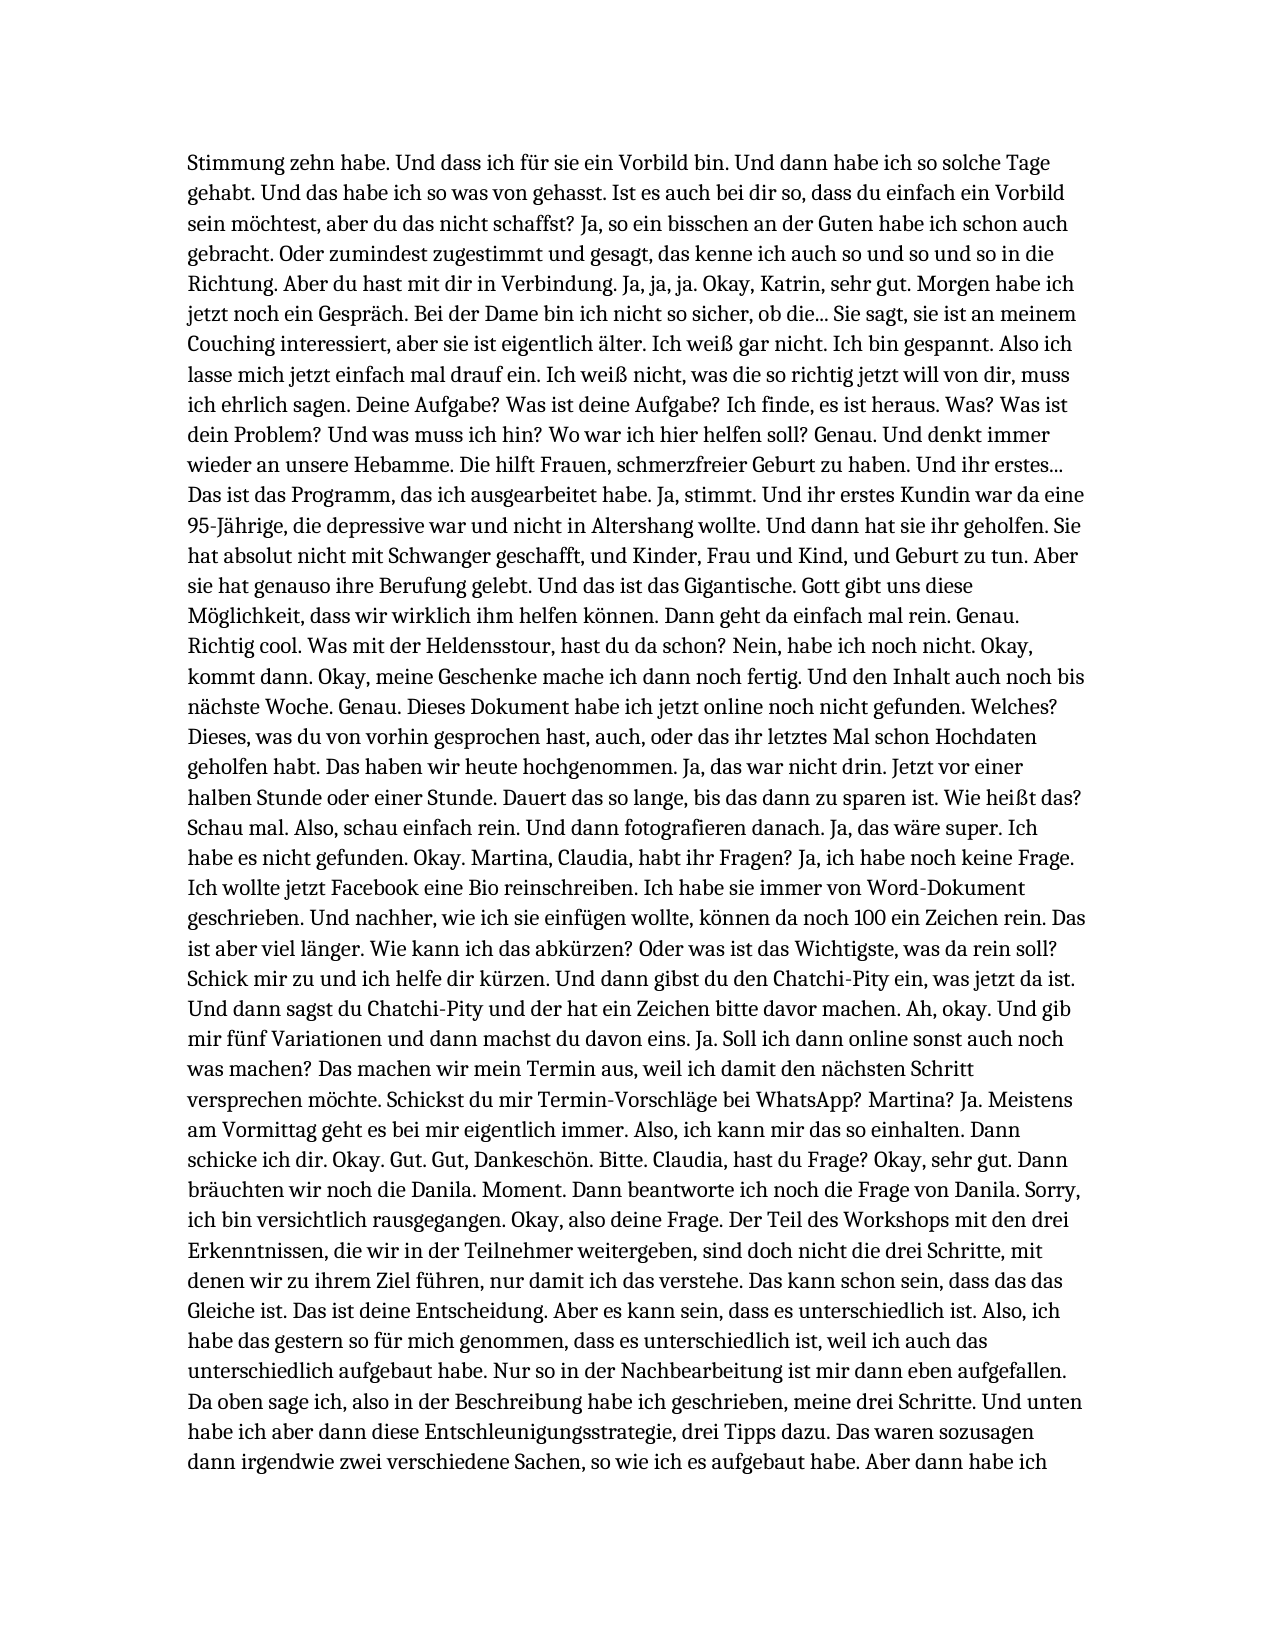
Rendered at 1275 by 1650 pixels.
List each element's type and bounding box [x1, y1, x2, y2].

text [187, 150, 1087, 1475]
